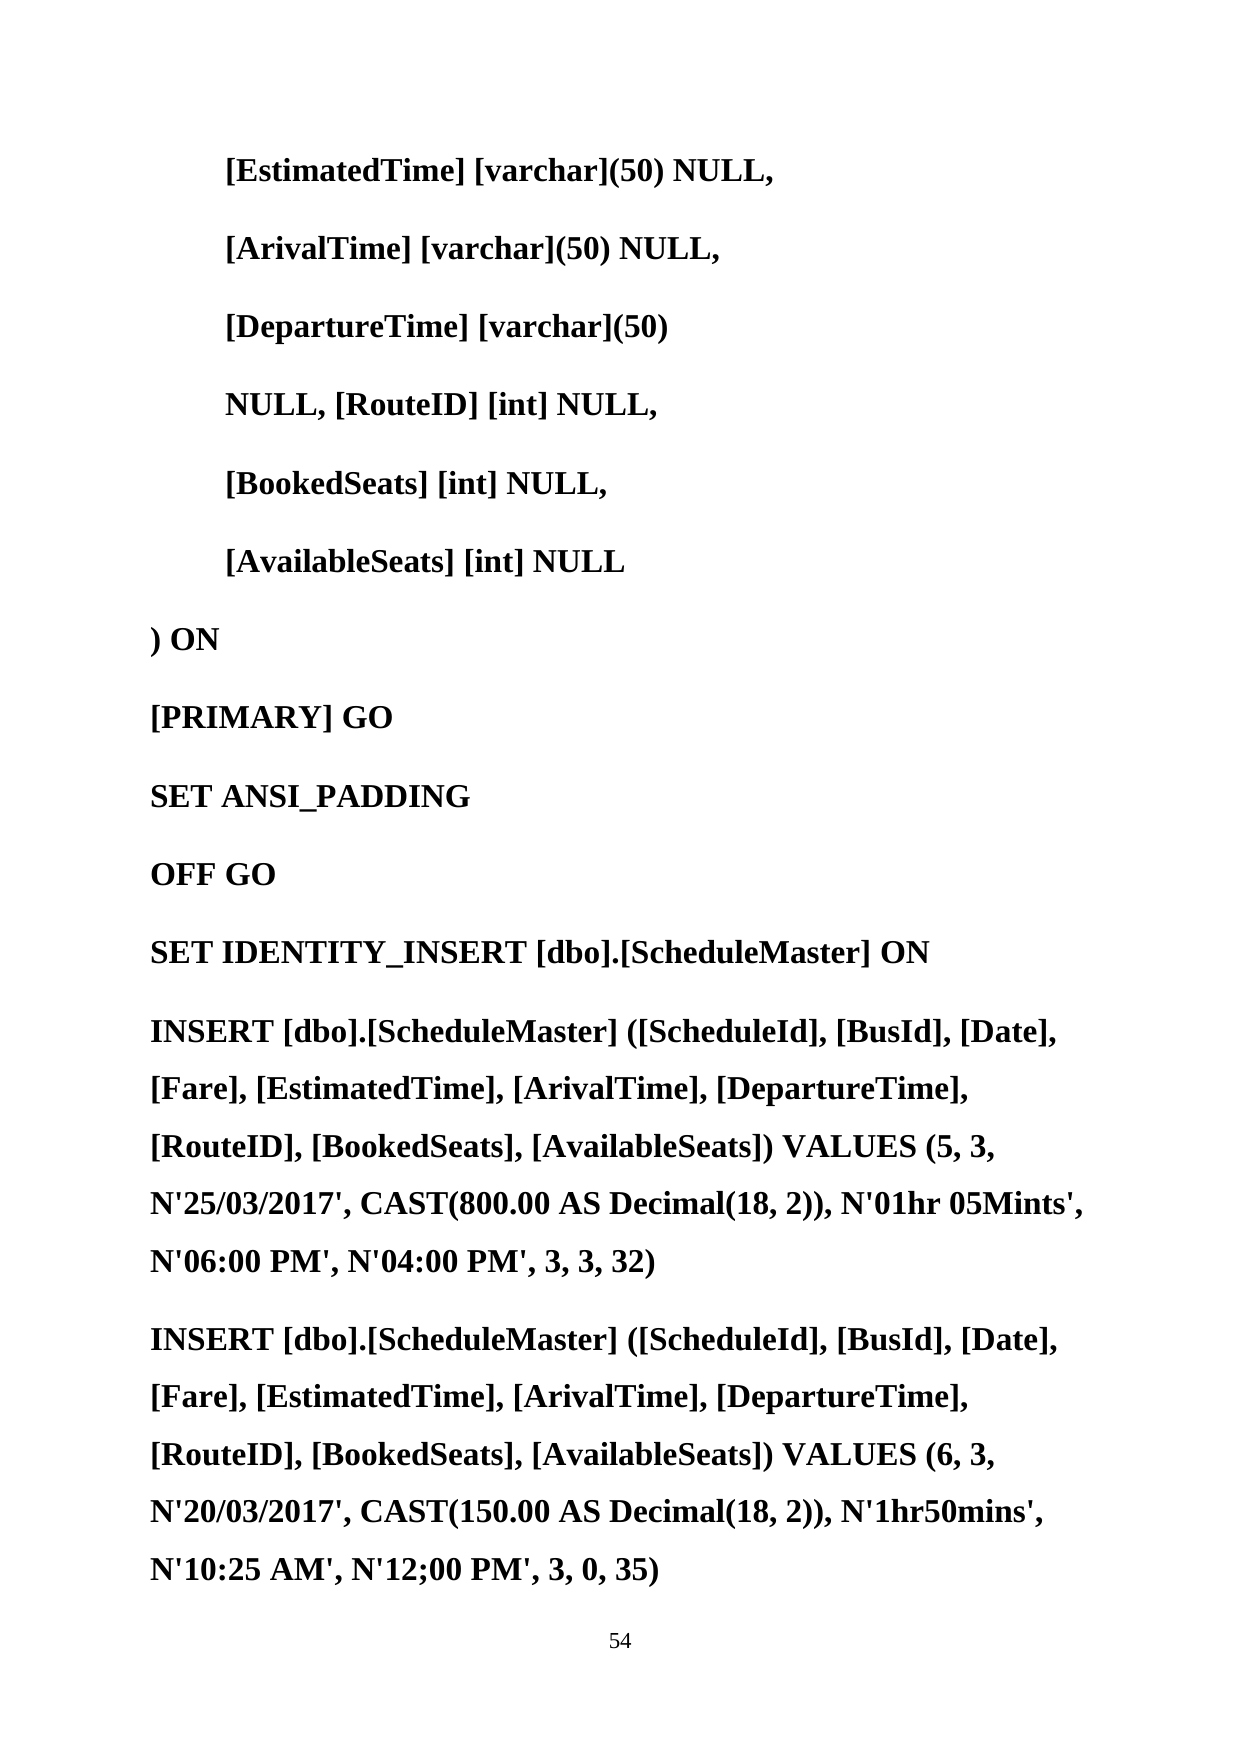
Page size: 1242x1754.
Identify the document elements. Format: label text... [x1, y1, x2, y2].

text [EstimatedTime] [varchar](50) NULL, [ArivalTime] [varchar](50) NULL, [DepartureTime] [varchar](50) NULL, [RouteID] [int] NULL, [225, 150, 776, 423]
text SET ANSI_PADDING OFF GO [150, 776, 544, 892]
text INSERT [dbo].[ScheduleMaster] ([ScheduleId], [BusId], [Date], [Fare], [EstimatedTime], [ArivalTime], [DepartureTime], [RouteID], [BookedSeats], [AvailableSeats]) VALUES (6, 3, N'20/03/2017', CAST(150.00 AS Decimal(18, 2)), N'1hr50mins', N'10:25 AM', N'12;00 PM', 3, 0, 35) [150, 1319, 1084, 1587]
text [BookedSeats] [int] NULL, [AvailableSeats] [int] NULL [225, 463, 803, 579]
text ) ON [PRIMARY] GO [150, 619, 411, 736]
text SET IDENTITY_INSERT [dbo].[ScheduleMaster] ON [150, 933, 1196, 971]
text INSERT [dbo].[ScheduleMaster] ([ScheduleId], [BusId], [Date], [Fare], [EstimatedTime], [ArivalTime], [DepartureTime], [RouteID], [BookedSeats], [AvailableSeats]) VALUES (5, 3, N'25/03/2017', CAST(800.00 AS Decimal(18, 2)), N'01hr 05Mints', N'06:00 PM', N'04:00 PM', 3, 3, 32) [150, 1011, 1120, 1279]
